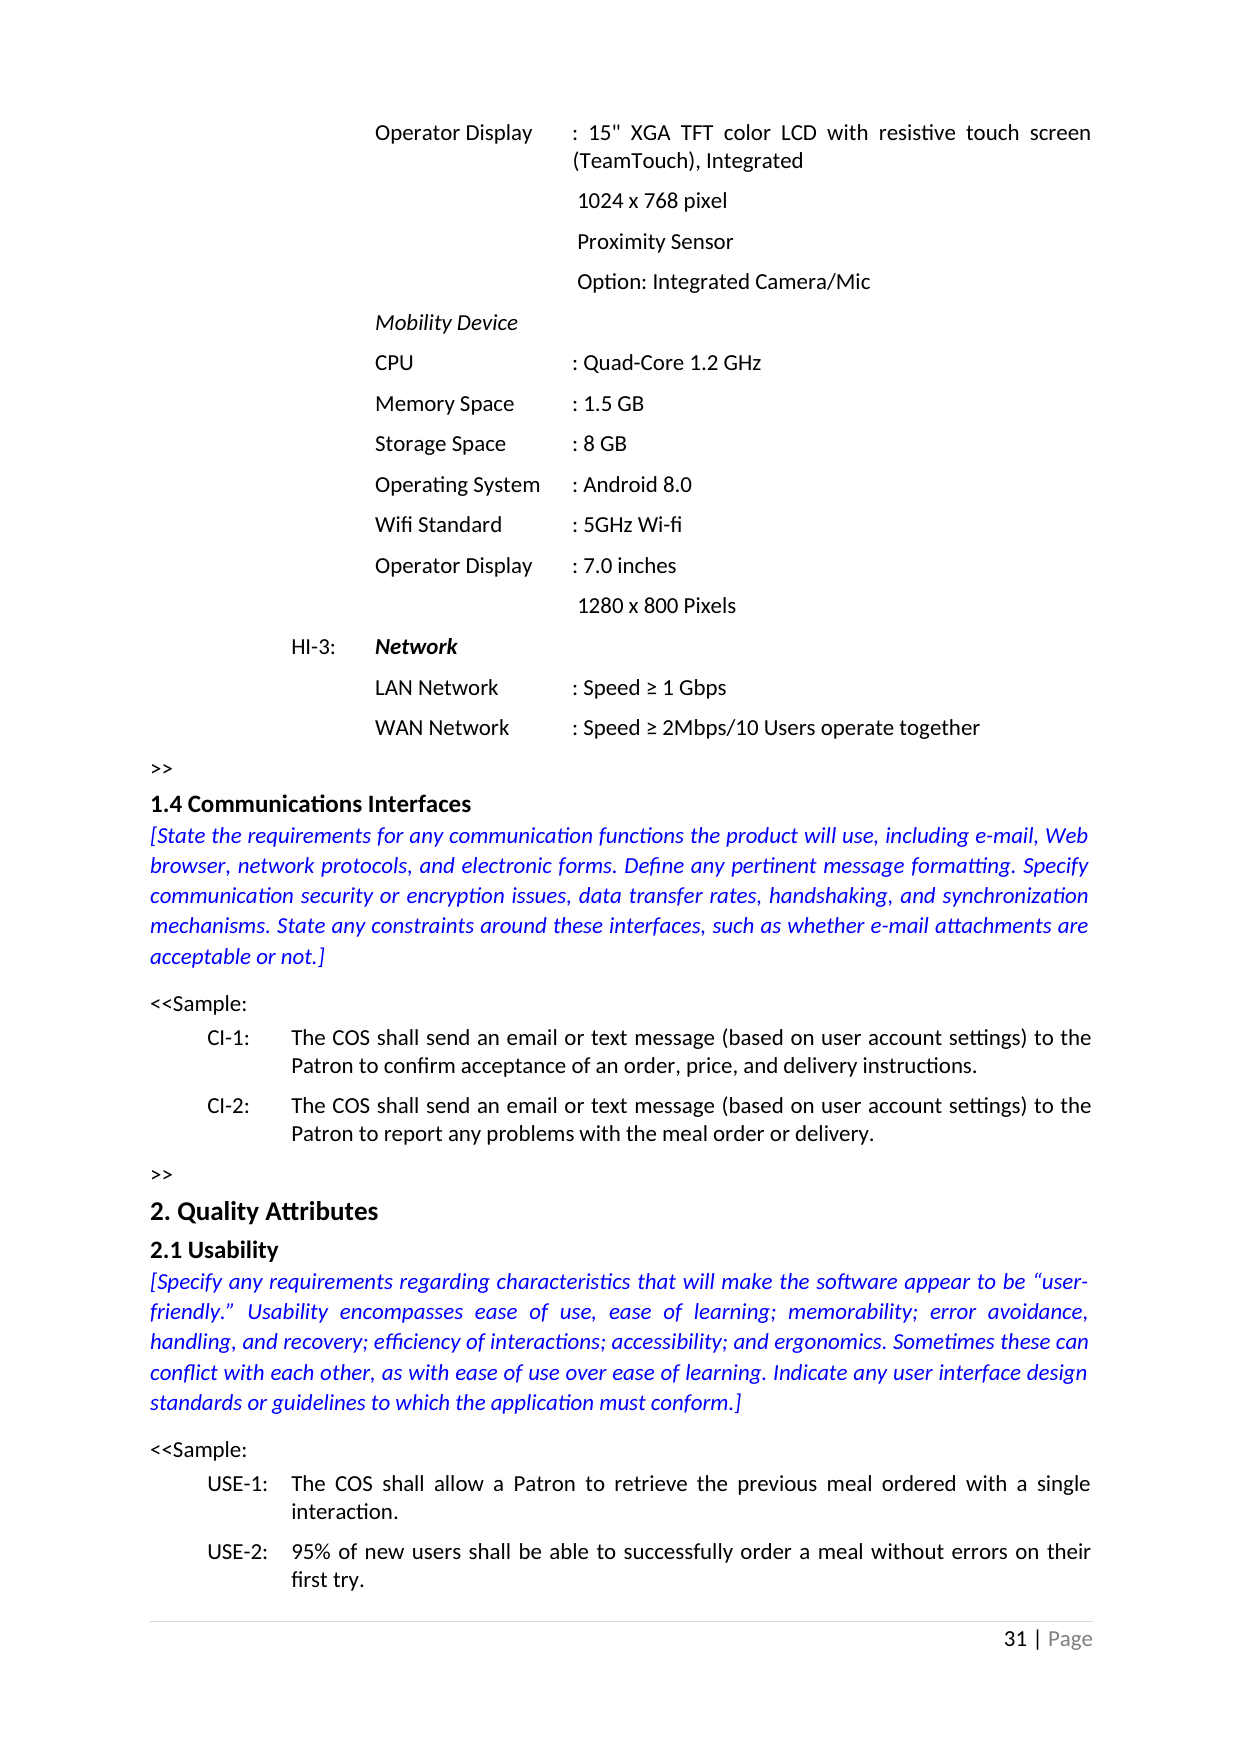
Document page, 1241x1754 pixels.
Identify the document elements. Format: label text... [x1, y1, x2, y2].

text LAN Network : Speed ≥ 1 Gbps [375, 673, 1093, 701]
text [State the requirements for any communication functions the product will use, including e-mail, Web browser, network protocols, and electronic forms. Define any pertinent message formatting. Specify communication security or encryption issues, data transfer rates, handshaking, and synchronization mechanisms. State any constraints around these interfaces, such as whether e-mail attachments are acceptable or not.] [150, 821, 1093, 970]
text Wifi Standard : 5GHz Wi-fi [375, 511, 1093, 539]
text USE-2: 95% of new users shall be able to successfully order a meal without errors on their first try. [207, 1537, 1093, 1593]
text >> [150, 754, 1093, 782]
text <<Sample: [150, 1435, 1093, 1463]
text Proximity Sensor [375, 227, 1093, 255]
text Operator Display : 7.0 inches [375, 551, 1093, 579]
subtitle 2.1 Usability [150, 1234, 1093, 1264]
text Operator Display : 15" XGA TFT color LCD with resistive touch screen (TeamTouch), Integrated [375, 118, 1093, 174]
text Option: Integrated Camera/Mic [375, 267, 1093, 296]
text Storage Space : 8 GB [375, 429, 1093, 458]
text Operating System : Android 8.0 [375, 470, 1093, 498]
text 1280 x 800 Pixels [375, 592, 1093, 620]
text Mobility Device [291, 308, 1093, 336]
text 1024 x 768 pixel [375, 186, 1093, 214]
text CPU : Quad-Core 1.2 GHz [375, 348, 1093, 377]
text USE-1: The COS shall allow a Patron to retrieve the previous meal ordered with a single interaction. [207, 1469, 1093, 1525]
text <<Sample: [150, 989, 1093, 1017]
text [Specify any requirements regarding characteristics that will make the software appear to be “user-friendly.” Usability encompasses ease of use, ease of learning; memorability; error avoidance, handling, and recovery; efficiency of interactions; accessibility; and ergonomics. Sometimes these can conflict with each other, as with ease of use over ease of learning. Indicate any user interface design standards or guidelines to which the application must conform.] [150, 1267, 1093, 1416]
text HI-3: Network [291, 632, 1093, 660]
text WAN Network : Speed ≥ 2Mbps/10 Users operate together [375, 713, 1093, 741]
text Memory Space : 1.5 GB [375, 389, 1093, 417]
text CI-2: The COS shall send an email or text message (based on user account settings) to the Patron to report any problems with the meal order or delivery. [207, 1091, 1093, 1147]
subtitle 1.4 Communications Interfaces [150, 788, 1093, 818]
text >> [150, 1160, 1093, 1188]
text CI-1: The COS shall send an email or text message (based on user account settings) to the Patron to confirm acceptance of an order, price, and delivery instructions. [207, 1023, 1093, 1079]
subtitle 2. Quality Attributes [150, 1194, 1093, 1227]
